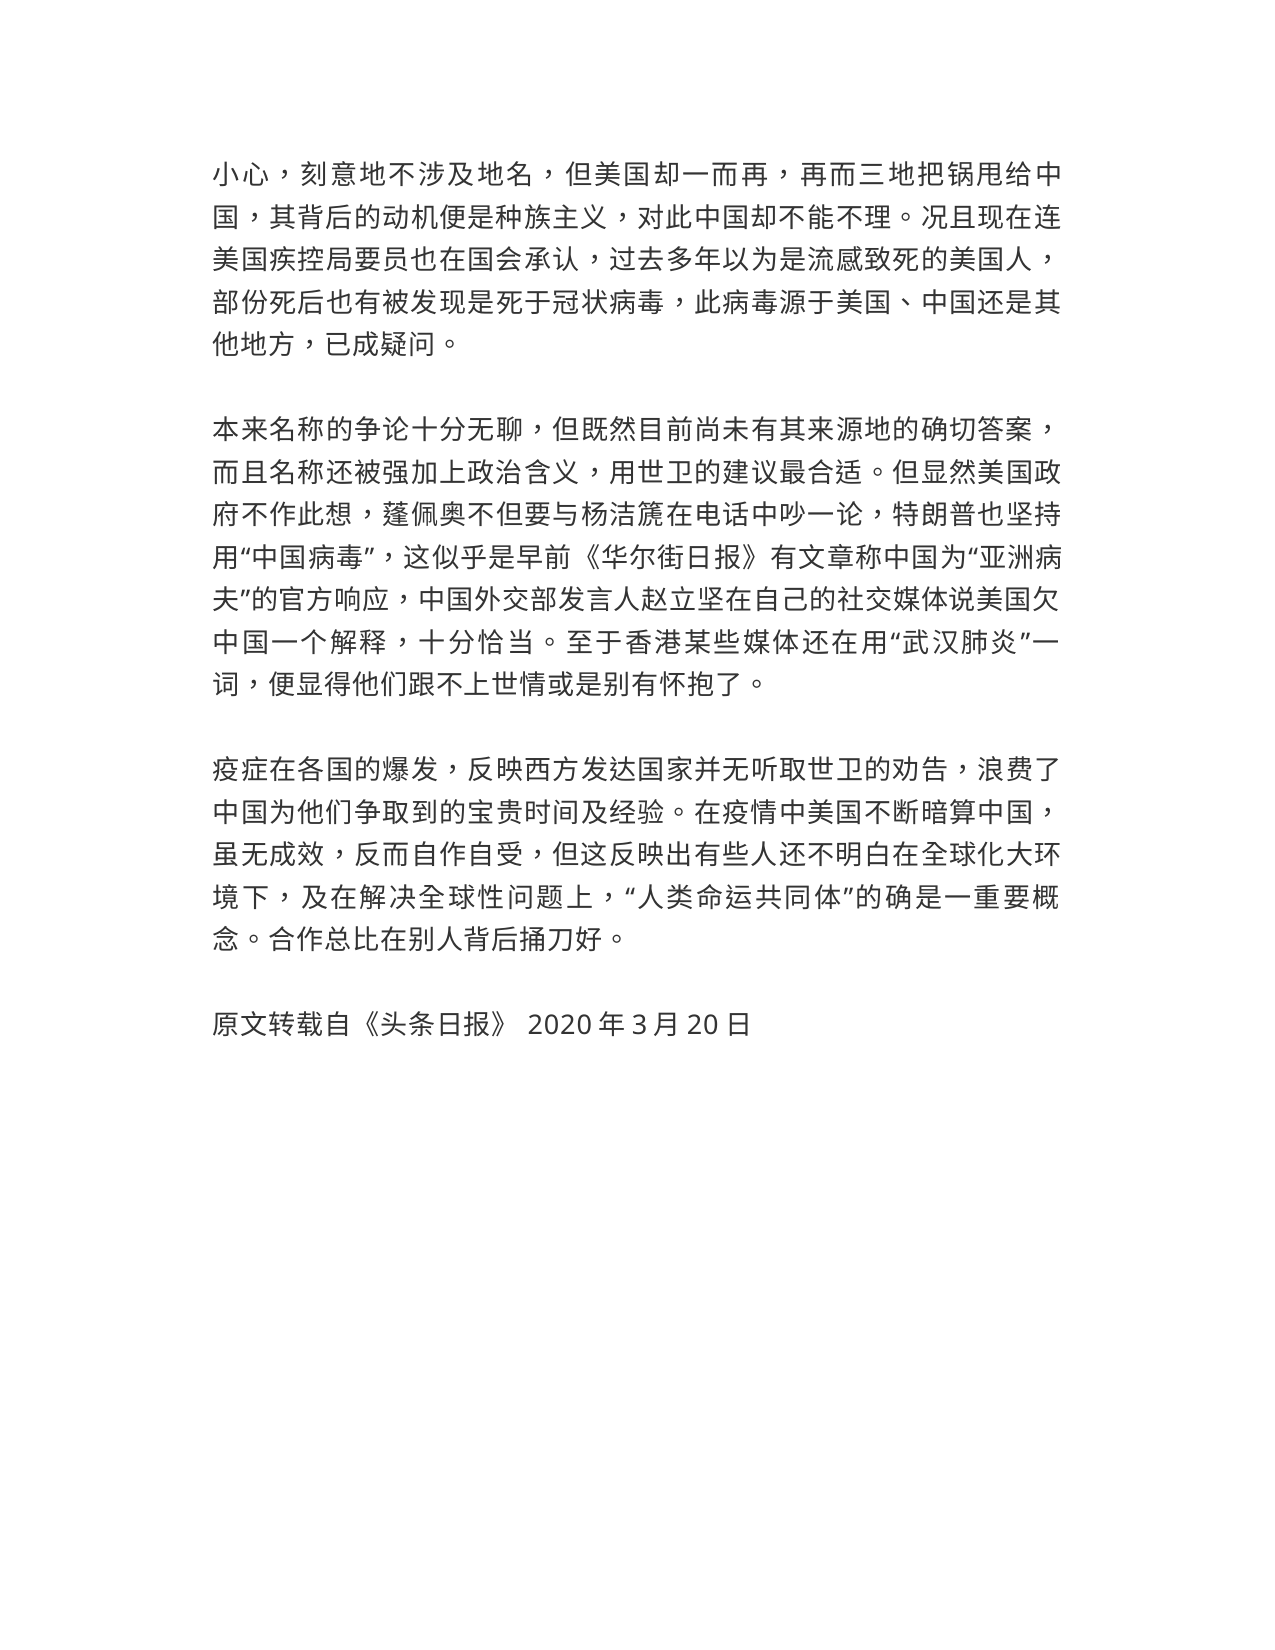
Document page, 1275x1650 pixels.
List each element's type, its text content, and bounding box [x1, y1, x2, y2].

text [212, 150, 1062, 362]
text 本来名称的争论十分无聊，但既然目前尚未有其来源地的确切答案，而且名称还被强加上政治含义，用世卫的建议最合适。但显然美国政府不作此想，蓬佩奥不但要与杨洁篪在电话中吵一论，特朗普也坚持用“中国病毒”，这似乎是早前《华尔街日报》有文章称中国为“亚洲病夫”的官方响应，中国外交部发言人赵立坚在自己的社交媒体说美国欠中国一个解释，十分恰当。至于香港某些媒体还在用“武汉肺炎”一词，便显得他们跟不上世情或是别有怀抱了。 [212, 405, 1062, 702]
text 疫症在各国的爆发，反映西方发达国家并无听取世卫的劝告，浪费了中国为他们争取到的宝贵时间及经验。在疫情中美国不断暗算中国，虽无成效，反而自作自受，但这反映出有些人还不明白在全球化大环境下，及在解决全球性问题上，“人类命运共同体”的确是一重要概念。合作总比在别人背后捅刀好。 [212, 745, 1062, 957]
text 原文转载自《头条日报》 2020年3月20日 [212, 1000, 1062, 1042]
